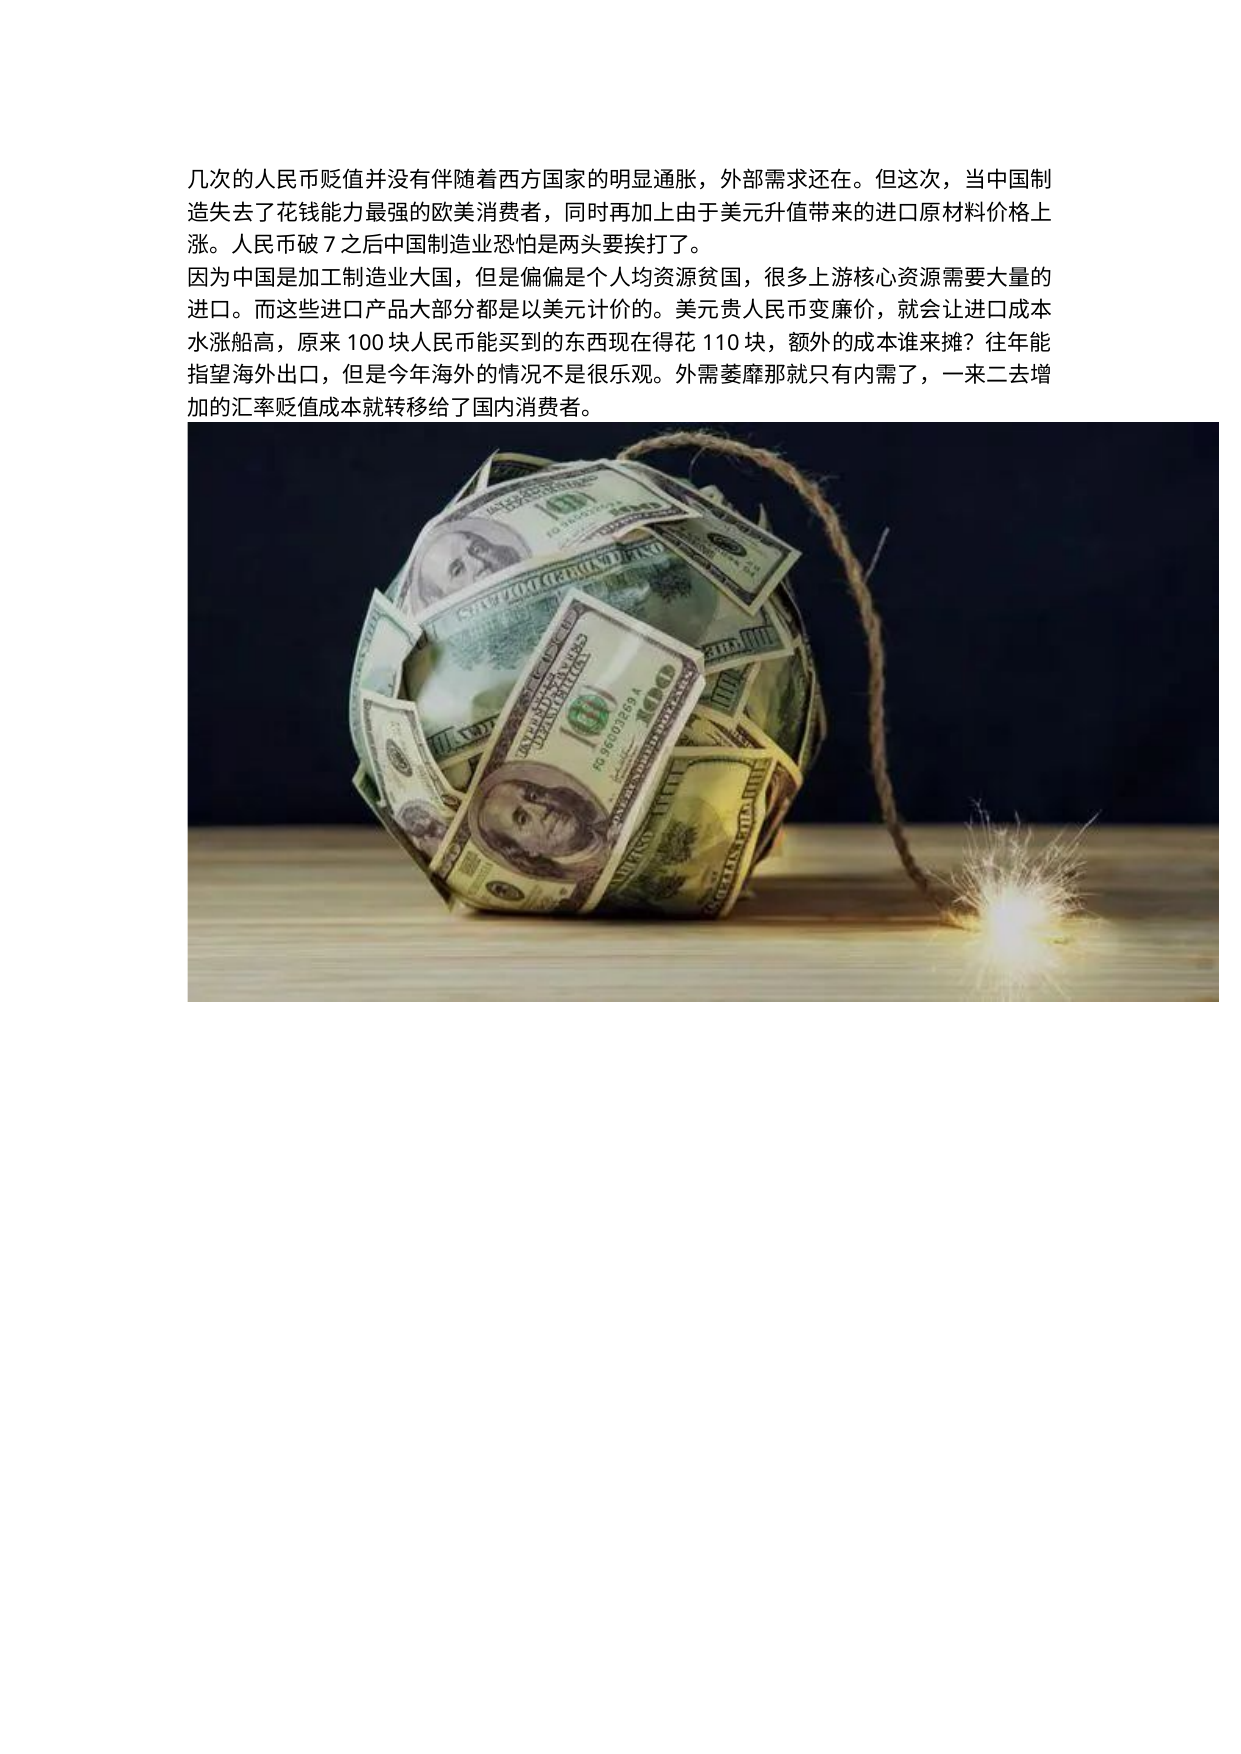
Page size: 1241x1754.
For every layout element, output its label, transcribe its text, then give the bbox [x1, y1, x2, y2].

picture [187, 422, 1219, 1002]
text 因为中国是加工制造业大国，但是偏偏是个人均资源贫国，很多上游核心资源需要大量的进口。而这些进口产品大部分都是以美元计价的。美元贵人民币变廉价，就会让进口成本水涨船高，原来100块人民币能买到的东西现在得花110块，额外的成本谁来摊？往年能指望海外出口，但是今年海外的情况不是很乐观。外需萎靡那就只有内需了，一来二去增加的汇率贬值成本就转移给了国内消费者。 [187, 259, 1053, 422]
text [187, 162, 1053, 259]
